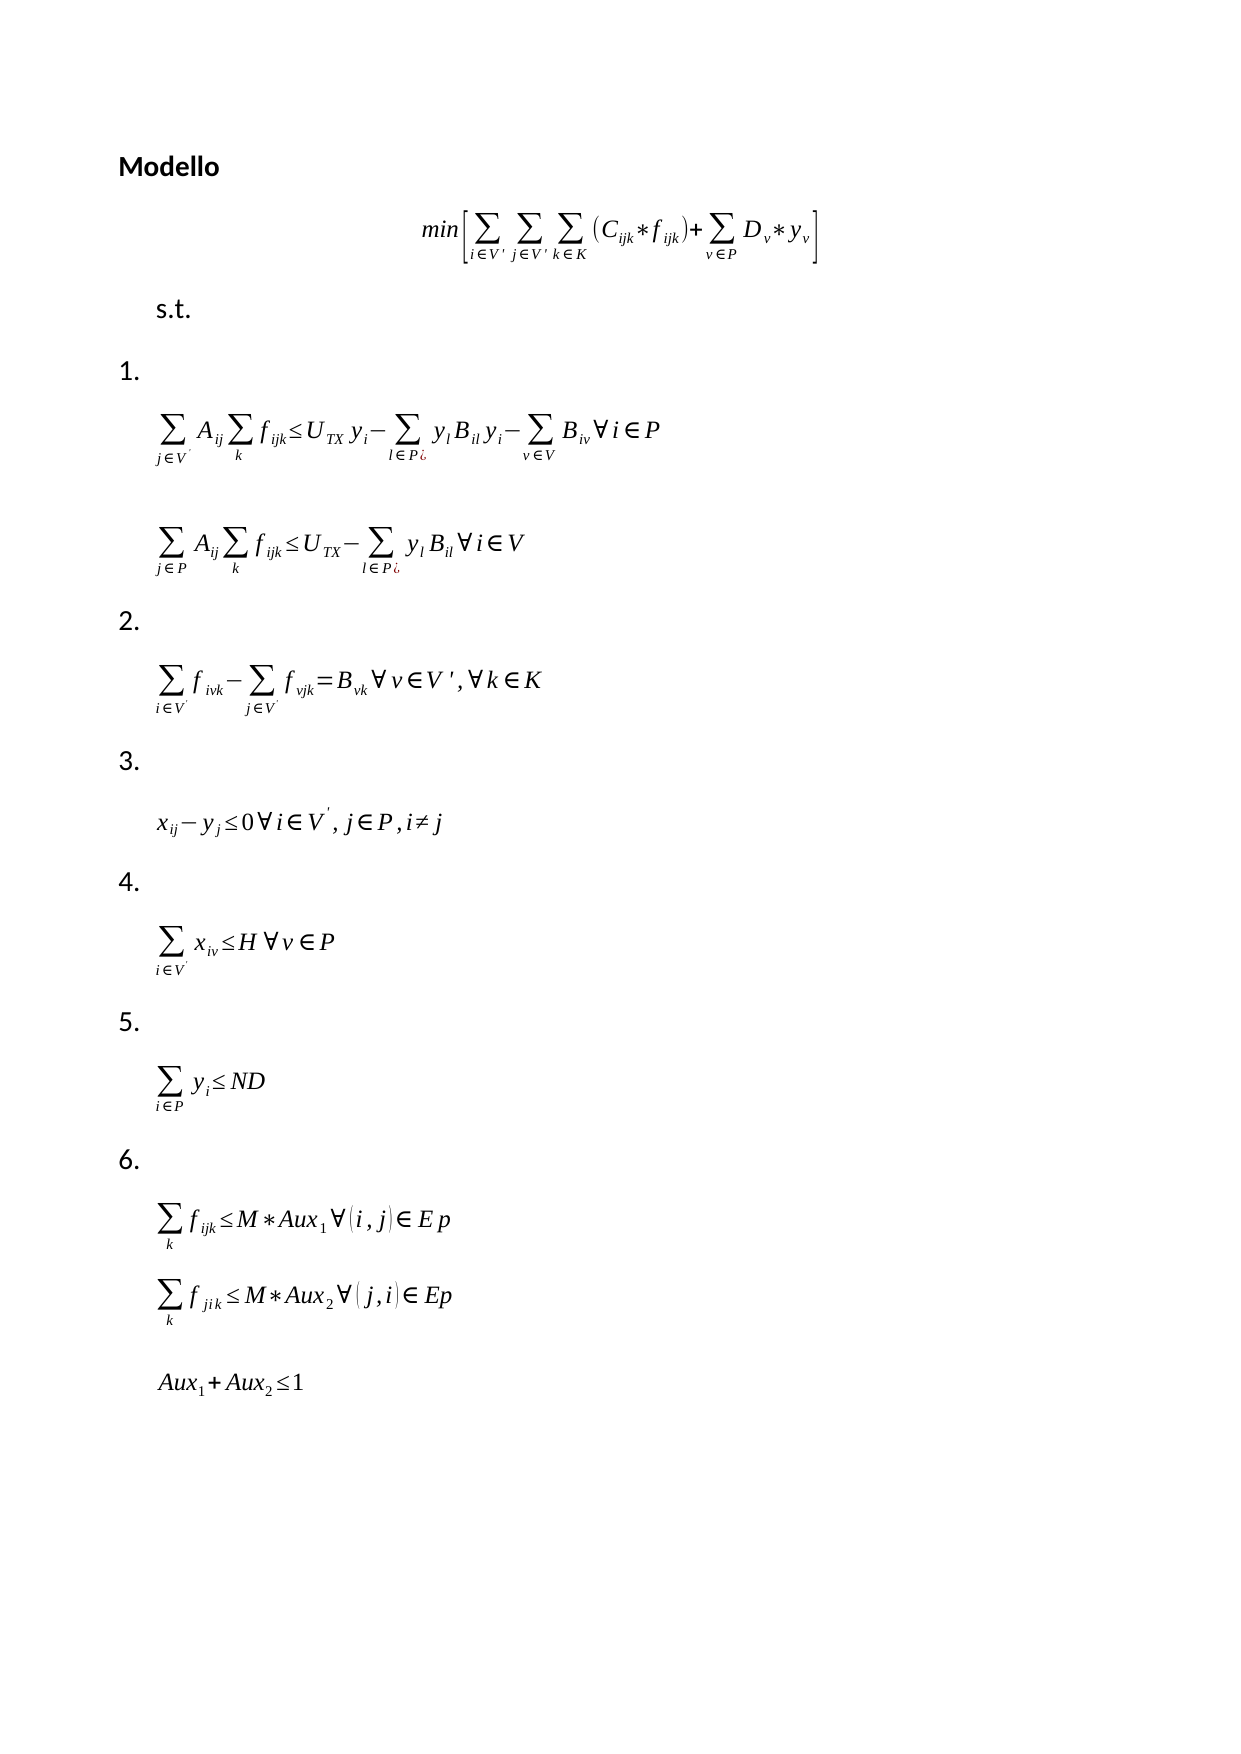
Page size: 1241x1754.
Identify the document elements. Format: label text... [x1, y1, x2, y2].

text 6. [118, 1141, 1122, 1176]
text 5. [118, 1003, 1122, 1039]
text Modello [118, 148, 1122, 183]
text 2. [118, 602, 1122, 638]
text 4. [118, 863, 1122, 899]
text 1. [118, 352, 1122, 388]
text s.t. [156, 290, 1122, 326]
text 3. [118, 742, 1122, 777]
